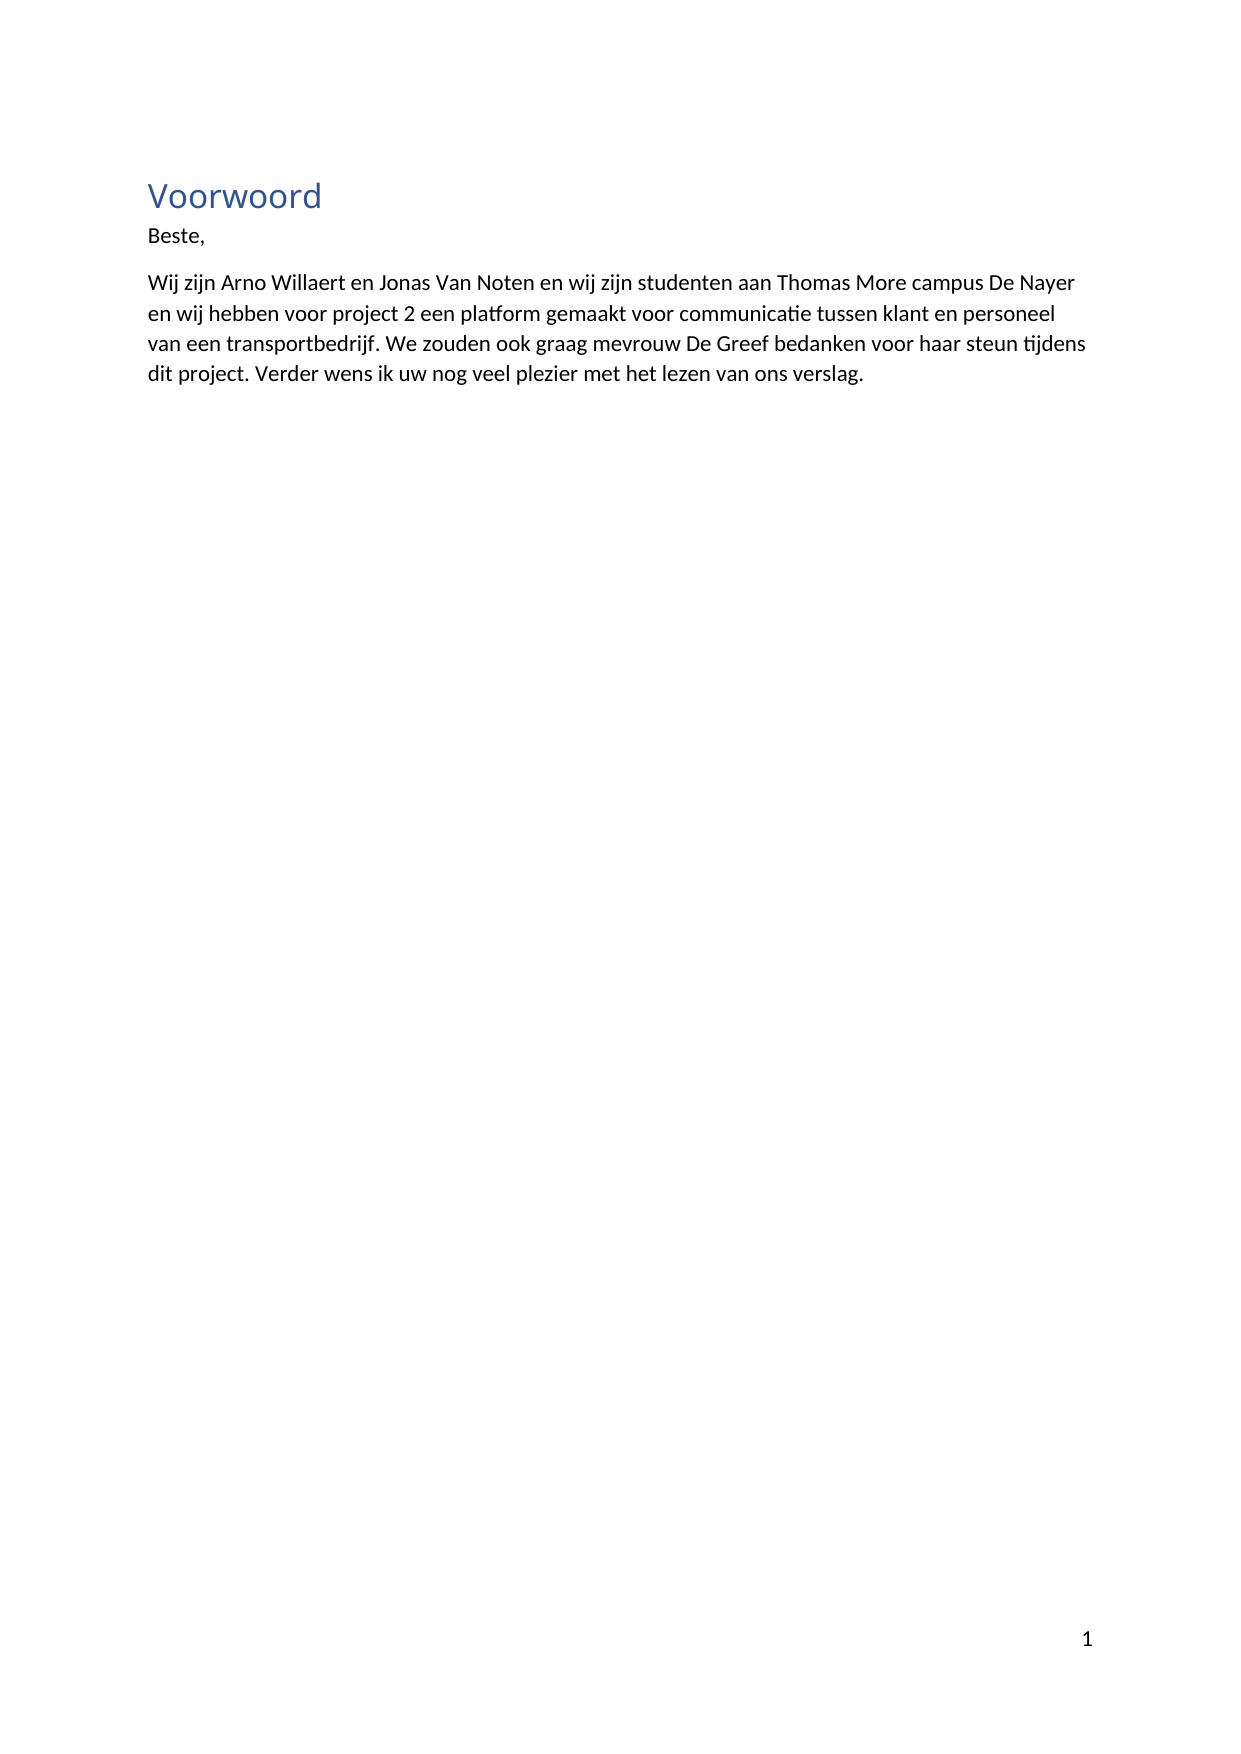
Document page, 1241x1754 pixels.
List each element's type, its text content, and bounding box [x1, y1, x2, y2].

text Beste, [148, 222, 1093, 249]
text Wij zijn Arno Willaert en Jonas Van Noten en wij zijn studenten aan Thomas More campus De Nayer en wij hebben voor project 2 een platform gemaakt voor communicatie tussen klant en personeel van een transportbedrijf. We zouden ook graag mevrouw De Greef bedanken voor haar steun tijdens dit project. Verder wens ik uw nog veel plezier met het lezen van ons verslag. [148, 268, 1093, 387]
subtitle Voorwoord [148, 173, 1093, 218]
